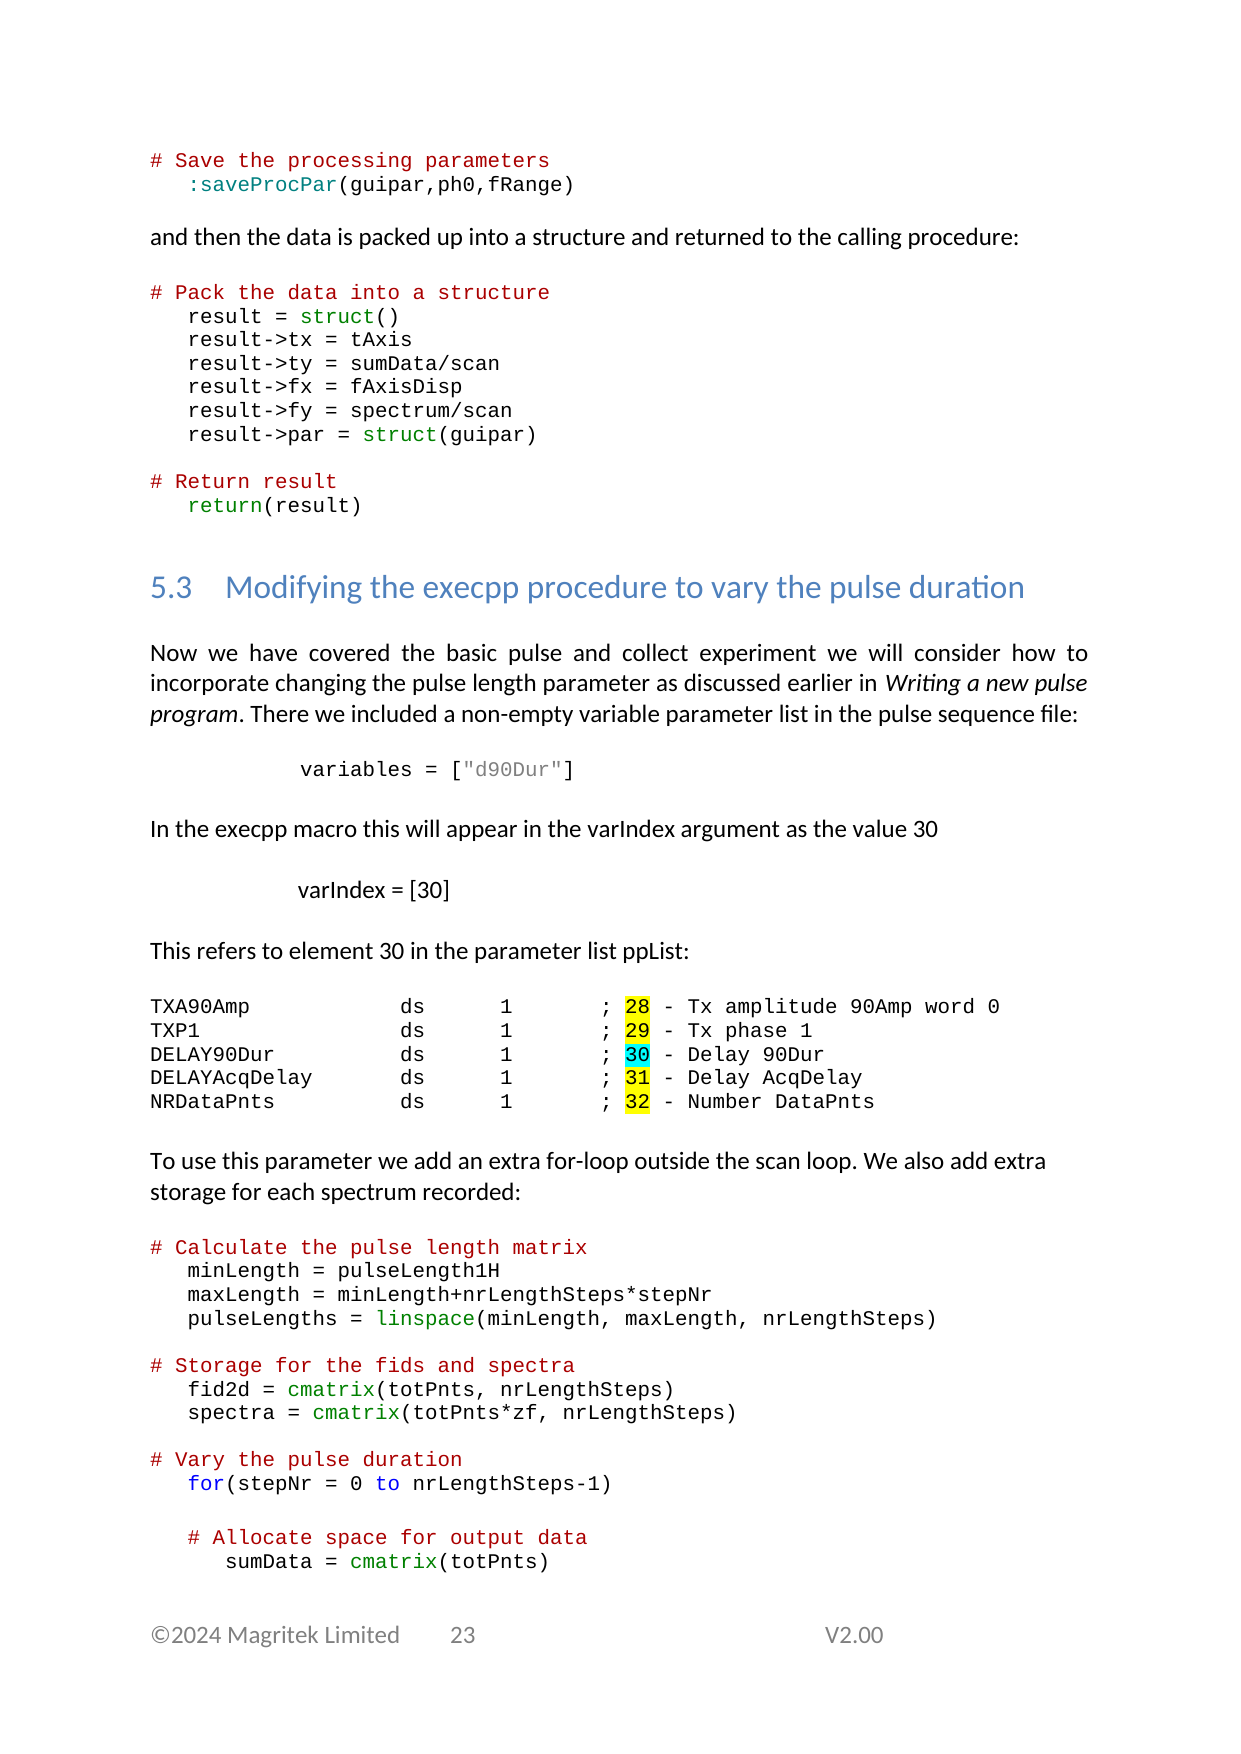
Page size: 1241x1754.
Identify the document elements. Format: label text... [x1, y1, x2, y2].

text and then the data is packed up into a structure and returned to the calling procedure: [150, 221, 1090, 251]
text In the execpp macro this will appear in the varIndex argument as the value 30 [150, 813, 1090, 844]
text # Return result [150, 471, 1090, 495]
text # Save the processing parameters [150, 150, 1090, 174]
subtitle Modifying the execpp procedure to vary the pulse duration [150, 566, 1090, 606]
text return(result) [150, 495, 1090, 518]
text variables = ["d90Dur"] [300, 759, 1090, 783]
text # Storage for the fids and spectra [150, 1355, 1090, 1378]
text varIndex = [30] [298, 874, 1090, 905]
text DELAY90Dur ds 1 ; 30 - Delay 90Dur [150, 1044, 625, 1067]
text minLength = pulseLength1H [150, 1260, 1090, 1284]
text result->fy = spectrum/scan [150, 400, 1090, 424]
text # Vary the pulse duration [150, 1449, 1090, 1473]
text result->fx = fAxisDisp [150, 377, 1090, 400]
text # Calculate the pulse length matrix [150, 1237, 1090, 1260]
text NRDataPnts ds 1 ; 32 - Number DataPnts [150, 1091, 625, 1114]
text result->ty = sumData/scan [150, 353, 1090, 377]
text DELAYAcqDelay ds 1 ; 31 - Delay AcqDelay [650, 1067, 1090, 1091]
text result->par = struct(guipar) [150, 424, 1090, 447]
text TXA90Amp ds 1 ; 28 - Tx amplitude 90Amp word 0 [650, 996, 1090, 1020]
text DELAY90Dur ds 1 ; 30 - Delay 90Dur [650, 1044, 1090, 1067]
text pulseLengths = linspace(minLength, maxLength, nrLengthSteps) [150, 1308, 1090, 1331]
text DELAYAcqDelay ds 1 ; 31 - Delay AcqDelay [150, 1067, 625, 1091]
text fid2d = cmatrix(totPnts, nrLengthSteps) [150, 1378, 1090, 1402]
text NRDataPnts ds 1 ; 32 - Number DataPnts [650, 1091, 1090, 1114]
text TXP1 ds 1 ; 29 - Tx phase 1 [650, 1020, 1090, 1044]
text result = struct() [150, 306, 1090, 329]
text To use this parameter we add an extra for-loop outside the scan loop. We also add extra storage for each spectrum recorded: [150, 1145, 1090, 1206]
text # Allocate space for output data [150, 1527, 1090, 1551]
text TXP1 ds 1 ; 29 - Tx phase 1 [150, 1020, 625, 1044]
text sumData = cmatrix(totPnts) [150, 1551, 1090, 1574]
text spectra = cmatrix(totPnts*zf, nrLengthSteps) [150, 1402, 1090, 1426]
text maxLength = minLength+nrLengthSteps*stepNr [150, 1284, 1090, 1308]
text Now we have covered the basic pulse and collect experiment we will consider how to incorporate changing the pulse length parameter as discussed earlier in Writing a new pulse program. There we included a non-empty variable parameter list in the pulse sequence file: [150, 637, 1090, 728]
text TXA90Amp ds 1 ; 28 - Tx amplitude 90Amp word 0 [150, 996, 625, 1020]
text for(stepNr = 0 to nrLengthSteps-1) [150, 1473, 1090, 1497]
text This refers to element 30 in the parameter list ppList: [150, 935, 1090, 966]
text result->tx = tAxis [150, 329, 1090, 353]
text # Pack the data into a structure [150, 282, 1090, 306]
text :saveProcPar(guipar,ph0,fRange) [150, 174, 1090, 197]
